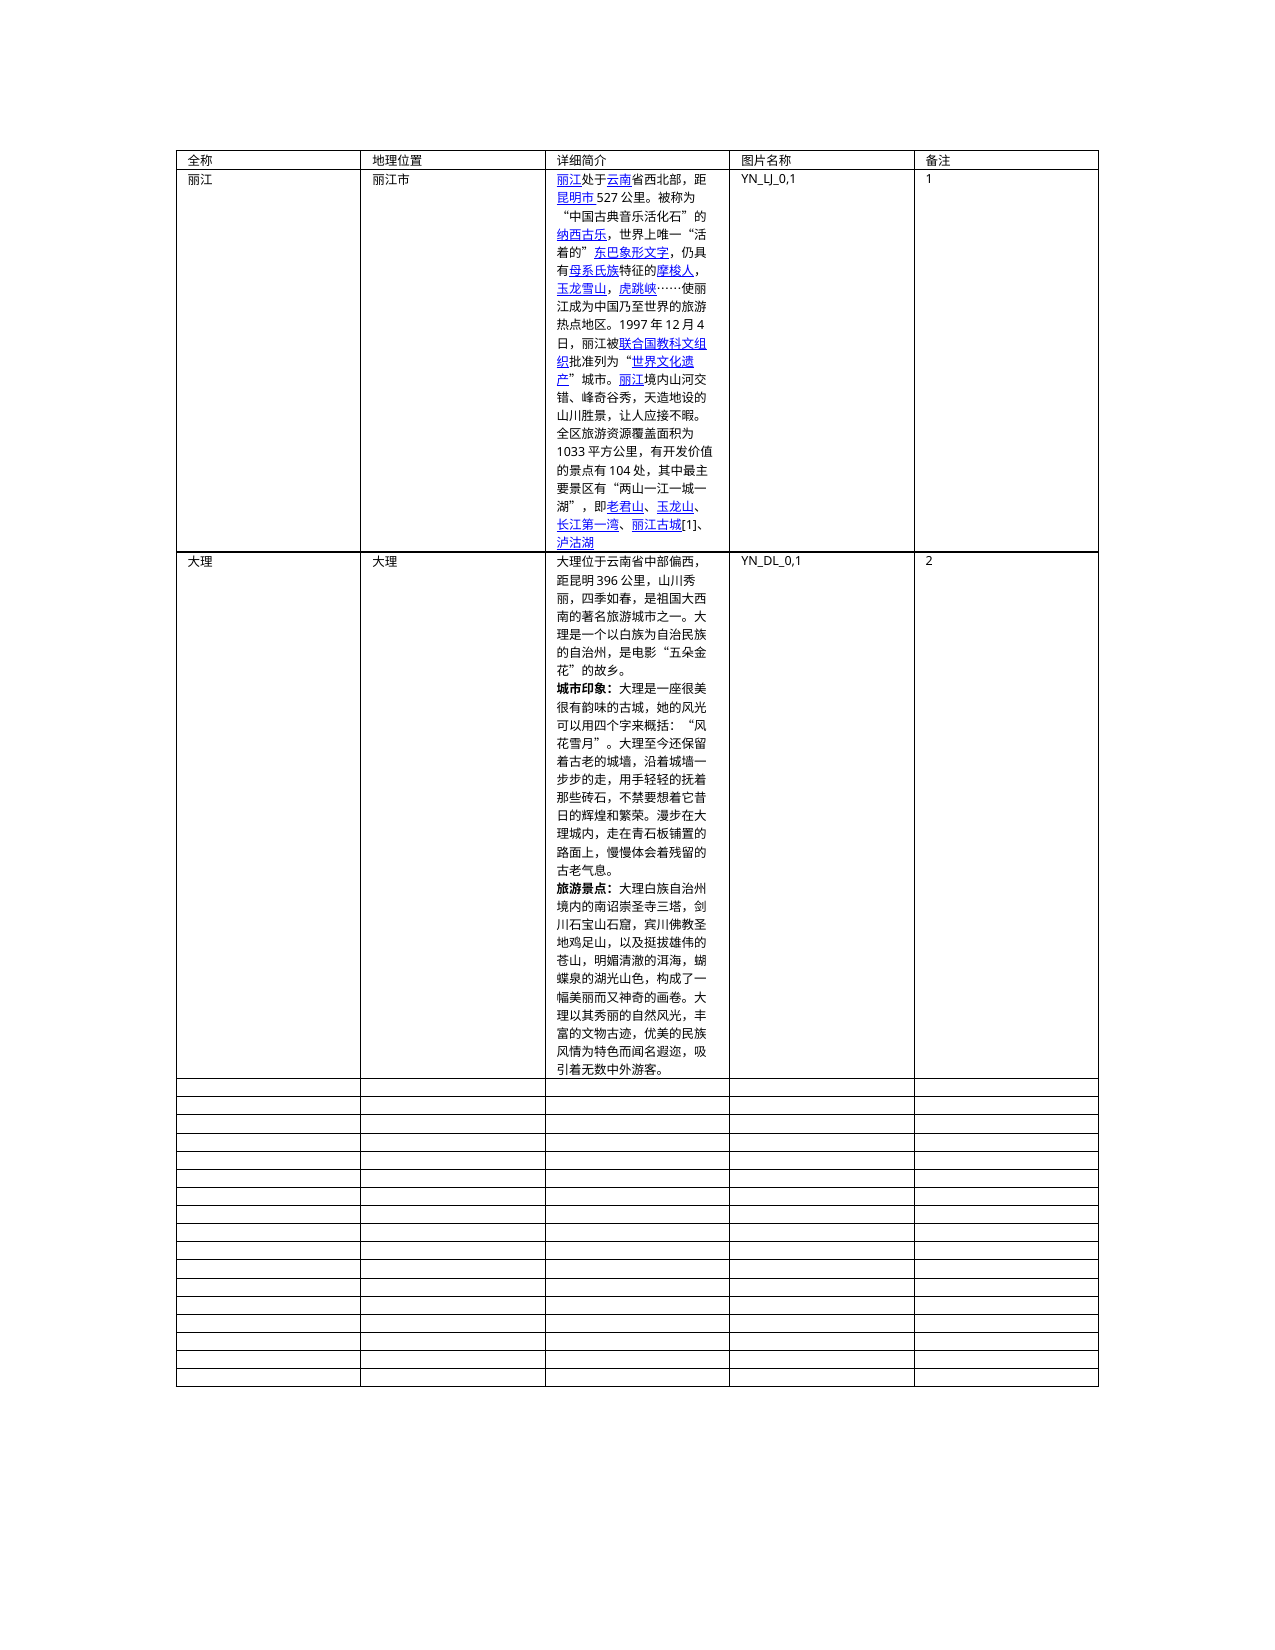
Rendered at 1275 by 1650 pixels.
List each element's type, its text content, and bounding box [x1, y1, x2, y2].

table_cell [730, 1369, 914, 1386]
table_header 备注 [915, 151, 1098, 169]
table_cell [915, 1351, 1098, 1368]
table_cell [361, 1079, 545, 1096]
table_cell [177, 1369, 360, 1386]
table_cell [546, 1134, 729, 1151]
table_cell [915, 1115, 1098, 1132]
table_cell [361, 1152, 545, 1169]
table_header 图片名称 [730, 151, 914, 169]
table_cell [546, 1079, 729, 1096]
table_cell [361, 1134, 545, 1151]
table_cell [361, 1260, 545, 1277]
table_cell YN_LJ_0,1 [730, 170, 914, 551]
table_cell YN_DL_0,1 [730, 553, 914, 1078]
table_cell [546, 1152, 729, 1169]
table_cell [915, 1297, 1098, 1314]
table_cell [730, 1315, 914, 1332]
table_cell [361, 1242, 545, 1259]
table_cell [546, 1351, 729, 1368]
table_cell [915, 1260, 1098, 1277]
table_cell [177, 1152, 360, 1169]
table_cell [730, 1152, 914, 1169]
table_cell [177, 1242, 360, 1259]
table_cell [177, 1206, 360, 1223]
table_cell [730, 1134, 914, 1151]
table_cell [546, 1188, 729, 1205]
table_cell 大理 [177, 553, 360, 1078]
table_cell [915, 1152, 1098, 1169]
table_cell [730, 1260, 914, 1277]
table_cell [546, 1297, 729, 1314]
table_cell [915, 1369, 1098, 1386]
table_cell [546, 1206, 729, 1223]
table_cell 2 [915, 553, 1098, 1078]
table_header 地理位置 [361, 151, 545, 169]
table_cell [177, 1134, 360, 1151]
table_cell 大理位于云南省中部偏西，距昆明396公里，山川秀丽，四季如春，是祖国大西南的著名旅游城市之一。大理是一个以白族为自治民族的自治州，是电影“五朵金花”的故乡。 城市印象：大理是一座很美很有韵味的古城，她的风光可以用四个字来概括：“风花雪月”。大理至今还保留着古老的城墙，沿着城墙一步步的走，用手轻轻的抚着那些砖石，不禁要想着它昔日的辉煌和繁荣。漫步在大理城内，走在青石板铺置的路面上，慢慢体会着残留的古老气息。 旅游景点：大理白族自治州境内的南诏崇圣寺三塔，剑川石宝山石窟，宾川佛教圣地鸡足山，以及挺拔雄伟的苍山，明媚清澈的洱海，蝴蝶泉的湖光山色，构成了一幅美丽而又神奇的画卷。大理以其秀丽的自然风光，丰富的文物古迹，优美的民族风情为特色而闻名遐迩，吸引着无数中外游客。 [546, 553, 729, 1078]
table_cell [361, 1315, 545, 1332]
table_cell [915, 1279, 1098, 1296]
table_cell [177, 1333, 360, 1350]
table_cell [546, 1170, 729, 1187]
table_cell [177, 1260, 360, 1277]
table_cell [546, 1369, 729, 1386]
table_cell [730, 1206, 914, 1223]
table_cell [915, 1333, 1098, 1350]
table_header 全称 [177, 151, 360, 169]
table_cell [915, 1242, 1098, 1259]
table_cell [177, 1224, 360, 1241]
table_cell [177, 1097, 360, 1114]
table_cell 1 [915, 170, 1098, 551]
table_cell [361, 1170, 545, 1187]
table_cell [546, 1260, 729, 1277]
table_cell [915, 1315, 1098, 1332]
table_cell [915, 1188, 1098, 1205]
table_cell [915, 1097, 1098, 1114]
table_cell [730, 1224, 914, 1241]
table_cell [361, 1369, 545, 1386]
table_cell 丽江 [177, 170, 360, 551]
table_cell [361, 1115, 545, 1132]
table_cell [730, 1242, 914, 1259]
table_cell [915, 1079, 1098, 1096]
table_cell [915, 1134, 1098, 1151]
table_cell [730, 1188, 914, 1205]
table_cell [177, 1170, 360, 1187]
table_cell [730, 1115, 914, 1132]
table_cell [915, 1170, 1098, 1187]
table_cell [730, 1170, 914, 1187]
table_cell [730, 1333, 914, 1350]
table_cell [177, 1115, 360, 1132]
table_cell [177, 1315, 360, 1332]
table_cell [177, 1297, 360, 1314]
table_cell [546, 1333, 729, 1350]
table_cell [546, 1242, 729, 1259]
table_cell [361, 1206, 545, 1223]
table_cell [361, 1224, 545, 1241]
table_cell [177, 1279, 360, 1296]
table_cell [730, 1079, 914, 1096]
table_header 详细简介 [546, 151, 729, 169]
table_cell [177, 1079, 360, 1096]
table_cell [730, 1351, 914, 1368]
table_cell [915, 1206, 1098, 1223]
table_cell [546, 1224, 729, 1241]
table_cell [361, 1333, 545, 1350]
table_cell [730, 1297, 914, 1314]
table_cell [546, 1279, 729, 1296]
table_cell [546, 1097, 729, 1114]
table_cell [730, 1279, 914, 1296]
table_cell [361, 1297, 545, 1314]
table_cell [730, 1097, 914, 1114]
table_cell [361, 1279, 545, 1296]
table_cell [177, 1188, 360, 1205]
table_cell 大理 [361, 553, 545, 1078]
table_cell [546, 1115, 729, 1132]
table_cell [361, 1188, 545, 1205]
table_cell [177, 1351, 360, 1368]
table_cell [361, 1097, 545, 1114]
table_cell [915, 1224, 1098, 1241]
table_cell [546, 1315, 729, 1332]
table_cell 丽江处于云南省西北部，距昆明市527公里。被称为“中国古典音乐活化石”的纳西古乐，世界上唯一“活着的”东巴象形文字，仍具有母系氏族特征的摩梭人，玉龙雪山，虎跳峡……使丽江成为中国乃至世界的旅游热点地区。1997年12月4日，丽江被联合国教科文组织批准列为“世界文化遗产”城市。丽江境内山河交错、峰奇谷秀，天造地设的山川胜景，让人应接不暇。全区旅游资源覆盖面积为1033平方公里，有开发价值的景点有104处，其中最主要景区有“两山一江一城一湖”，即老君山、玉龙山、长江第一湾、丽江古城[1]、泸沽湖 [546, 170, 729, 551]
table_cell 丽江市 [361, 170, 545, 551]
table_cell [361, 1351, 545, 1368]
